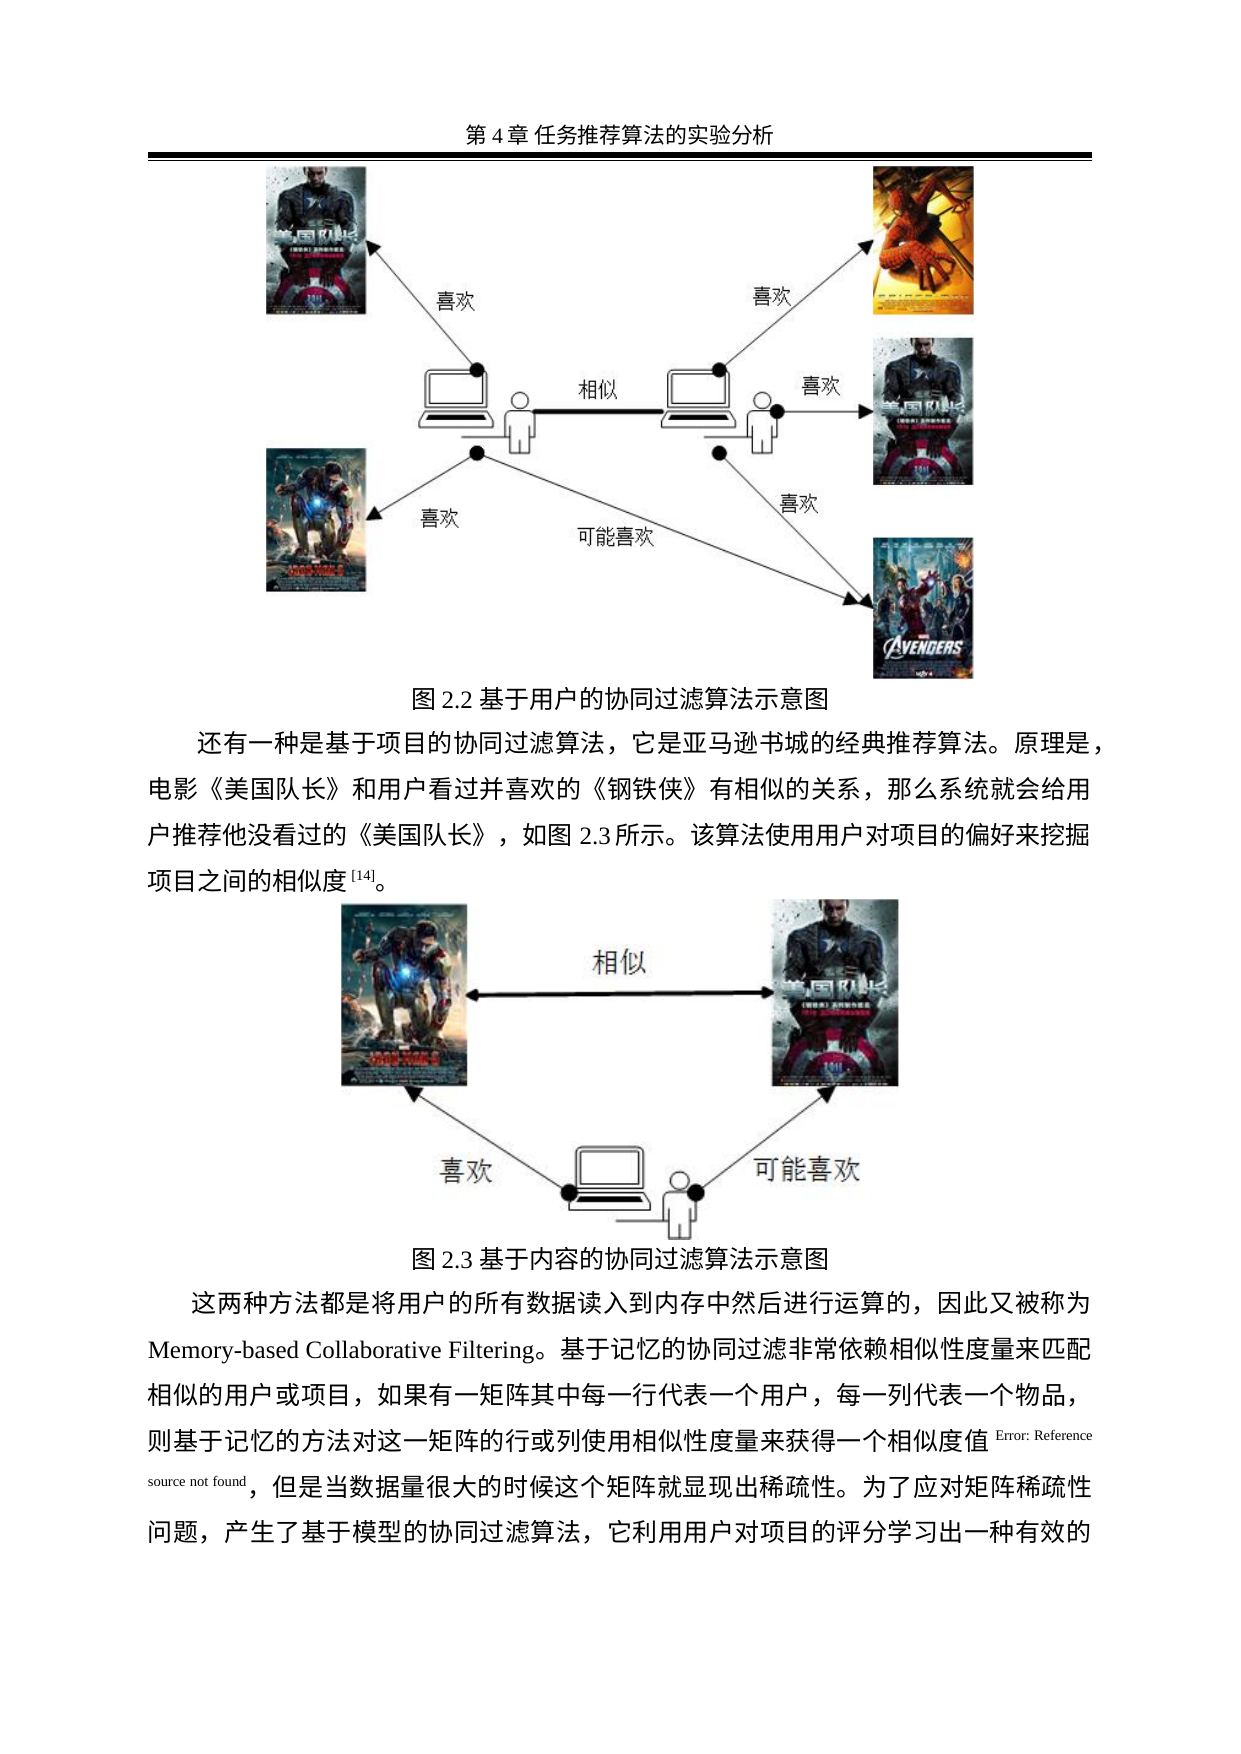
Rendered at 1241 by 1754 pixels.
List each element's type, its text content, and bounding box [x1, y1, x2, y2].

text 还有一种是基于项目的协同过滤算法，它是亚马逊书城的经典推荐算法。原理是，电影《美国队长》和用户看过并喜欢的《钢铁侠》有相似的关系，那么系统就会给用户推荐他没看过的《美国队长》，如图2.3所示。该算法使用用户对项目的偏好来挖掘项目之间的相似度 [14]。 [148, 716, 1092, 899]
text 图2.3 基于内容的协同过滤算法示意图 [148, 1240, 1092, 1276]
text 图2.2 基于用户的协同过滤算法示意图 [148, 679, 1092, 716]
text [148, 1276, 1092, 1551]
picture [265, 165, 975, 680]
picture [340, 899, 900, 1240]
